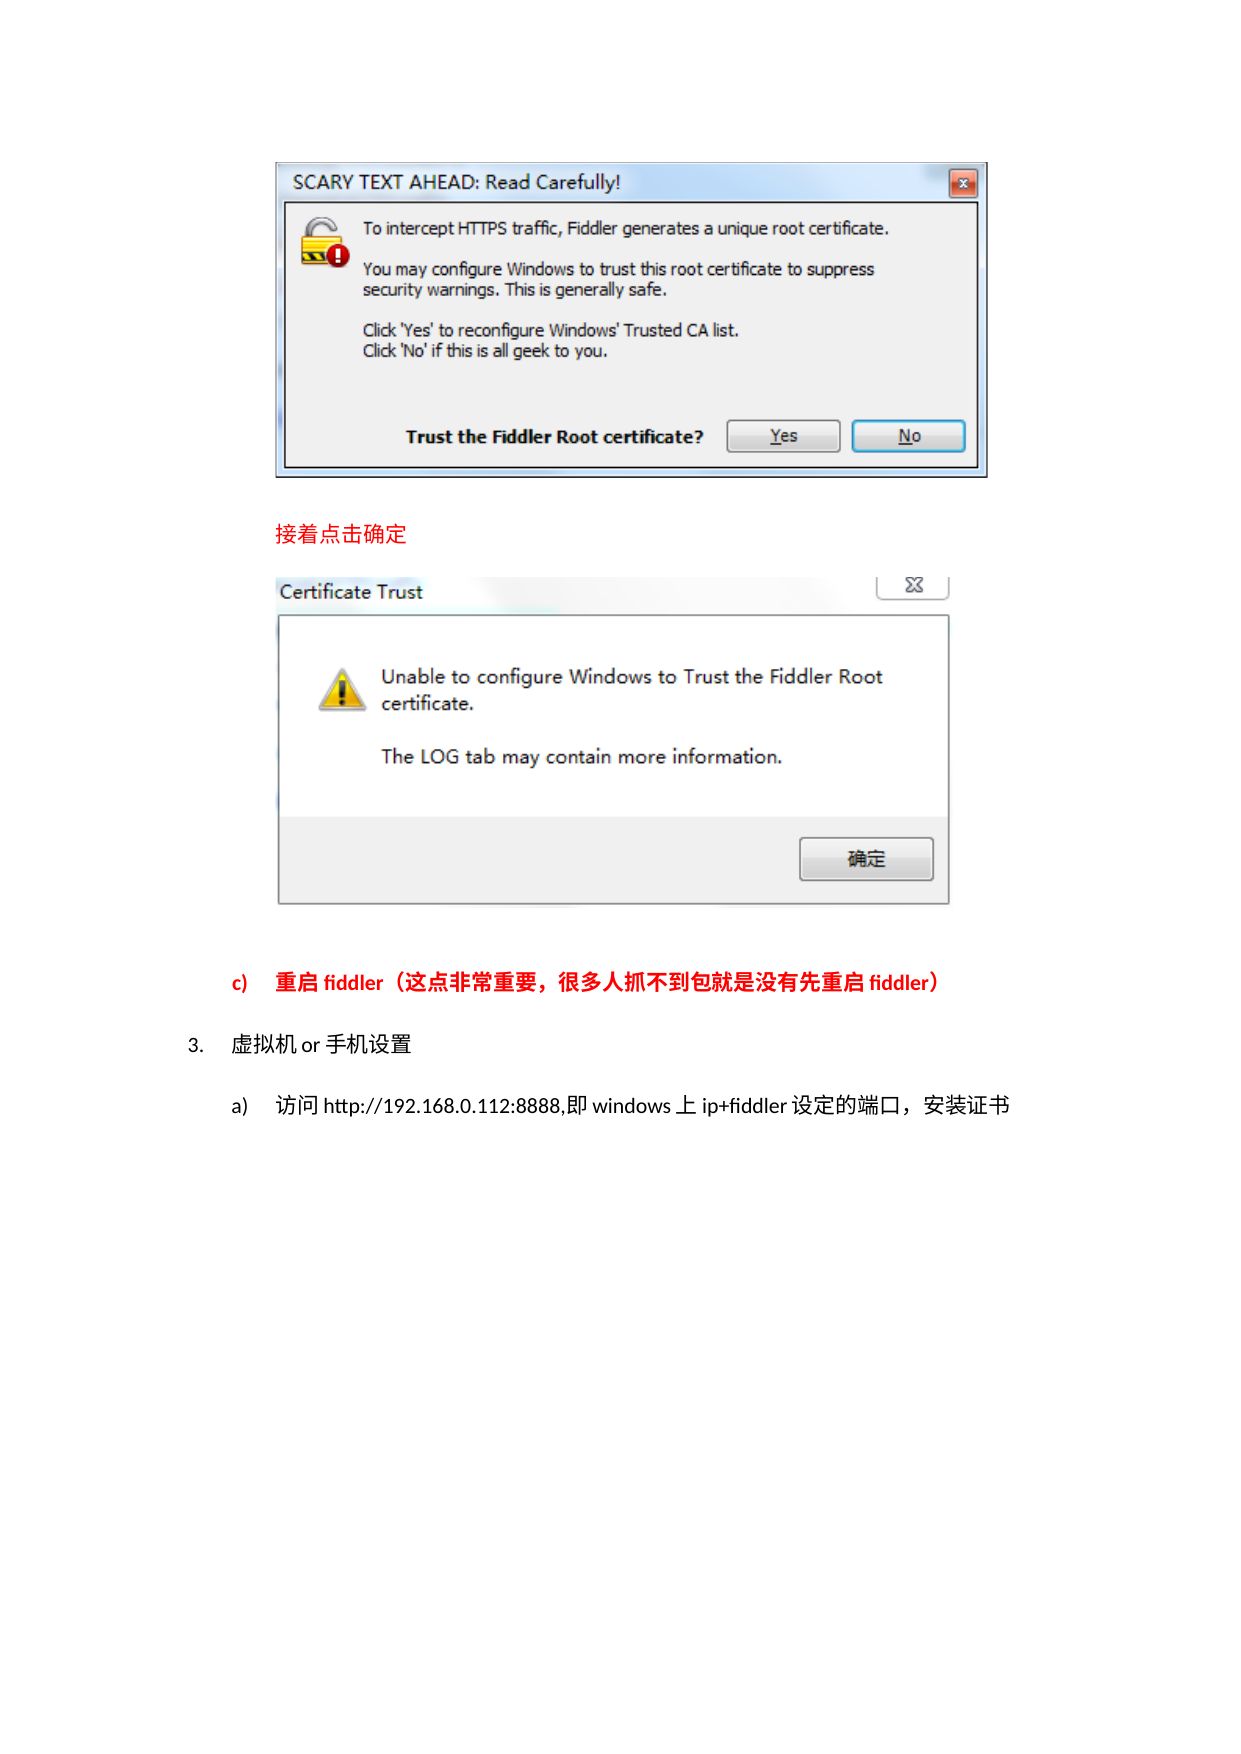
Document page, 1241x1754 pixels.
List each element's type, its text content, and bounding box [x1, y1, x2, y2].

list 访问http://192.168.0.112:8888,即windows上ip+fiddler设定的端口，安装证书 [231, 1088, 1053, 1120]
list 重启fiddler（这点非常重要，很多人抓不到包就是没有先重启fiddler） [232, 964, 1053, 997]
picture [275, 162, 988, 478]
list 虚拟机or手机设置 [187, 1026, 1053, 1059]
list 接着点击确定 [276, 516, 1053, 549]
picture [275, 577, 953, 908]
